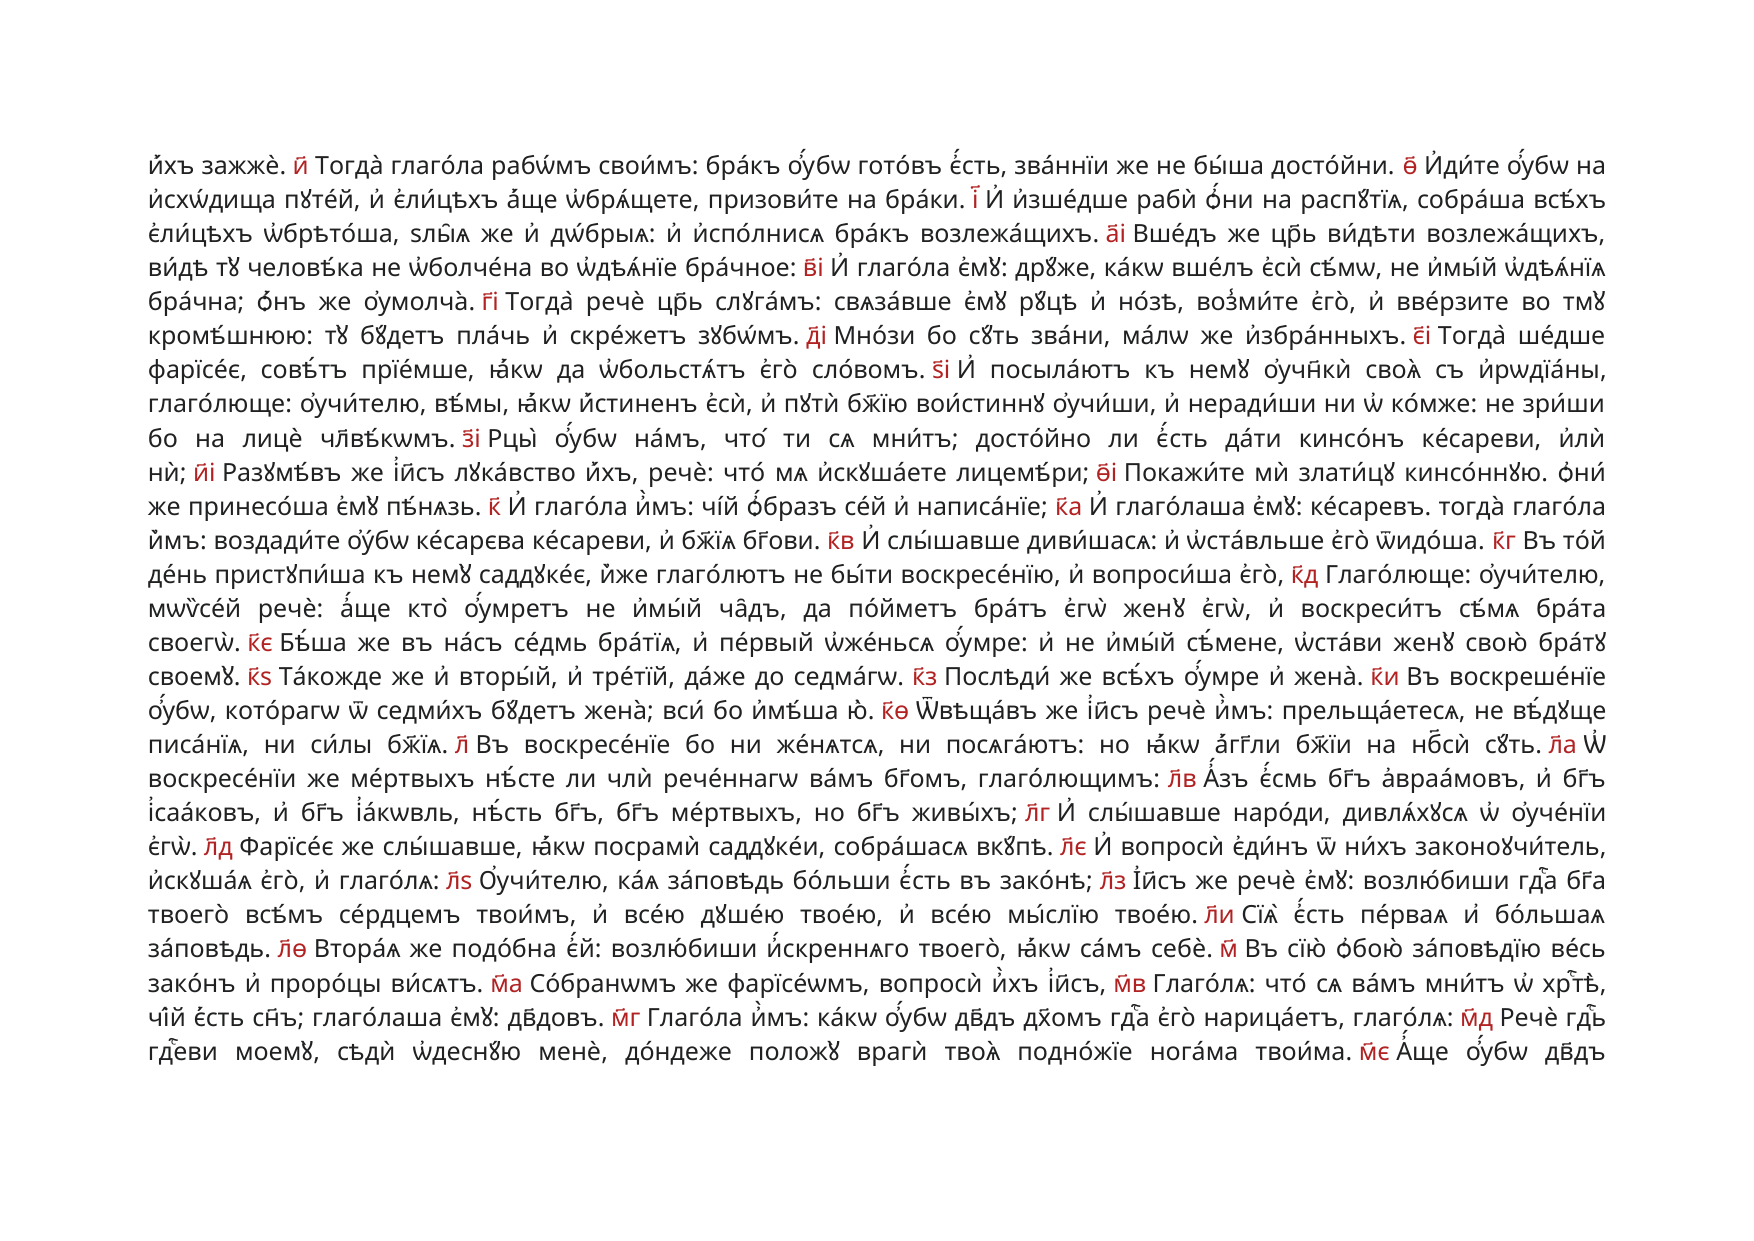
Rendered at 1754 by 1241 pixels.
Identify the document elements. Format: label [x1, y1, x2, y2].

text [148, 148, 1606, 1067]
